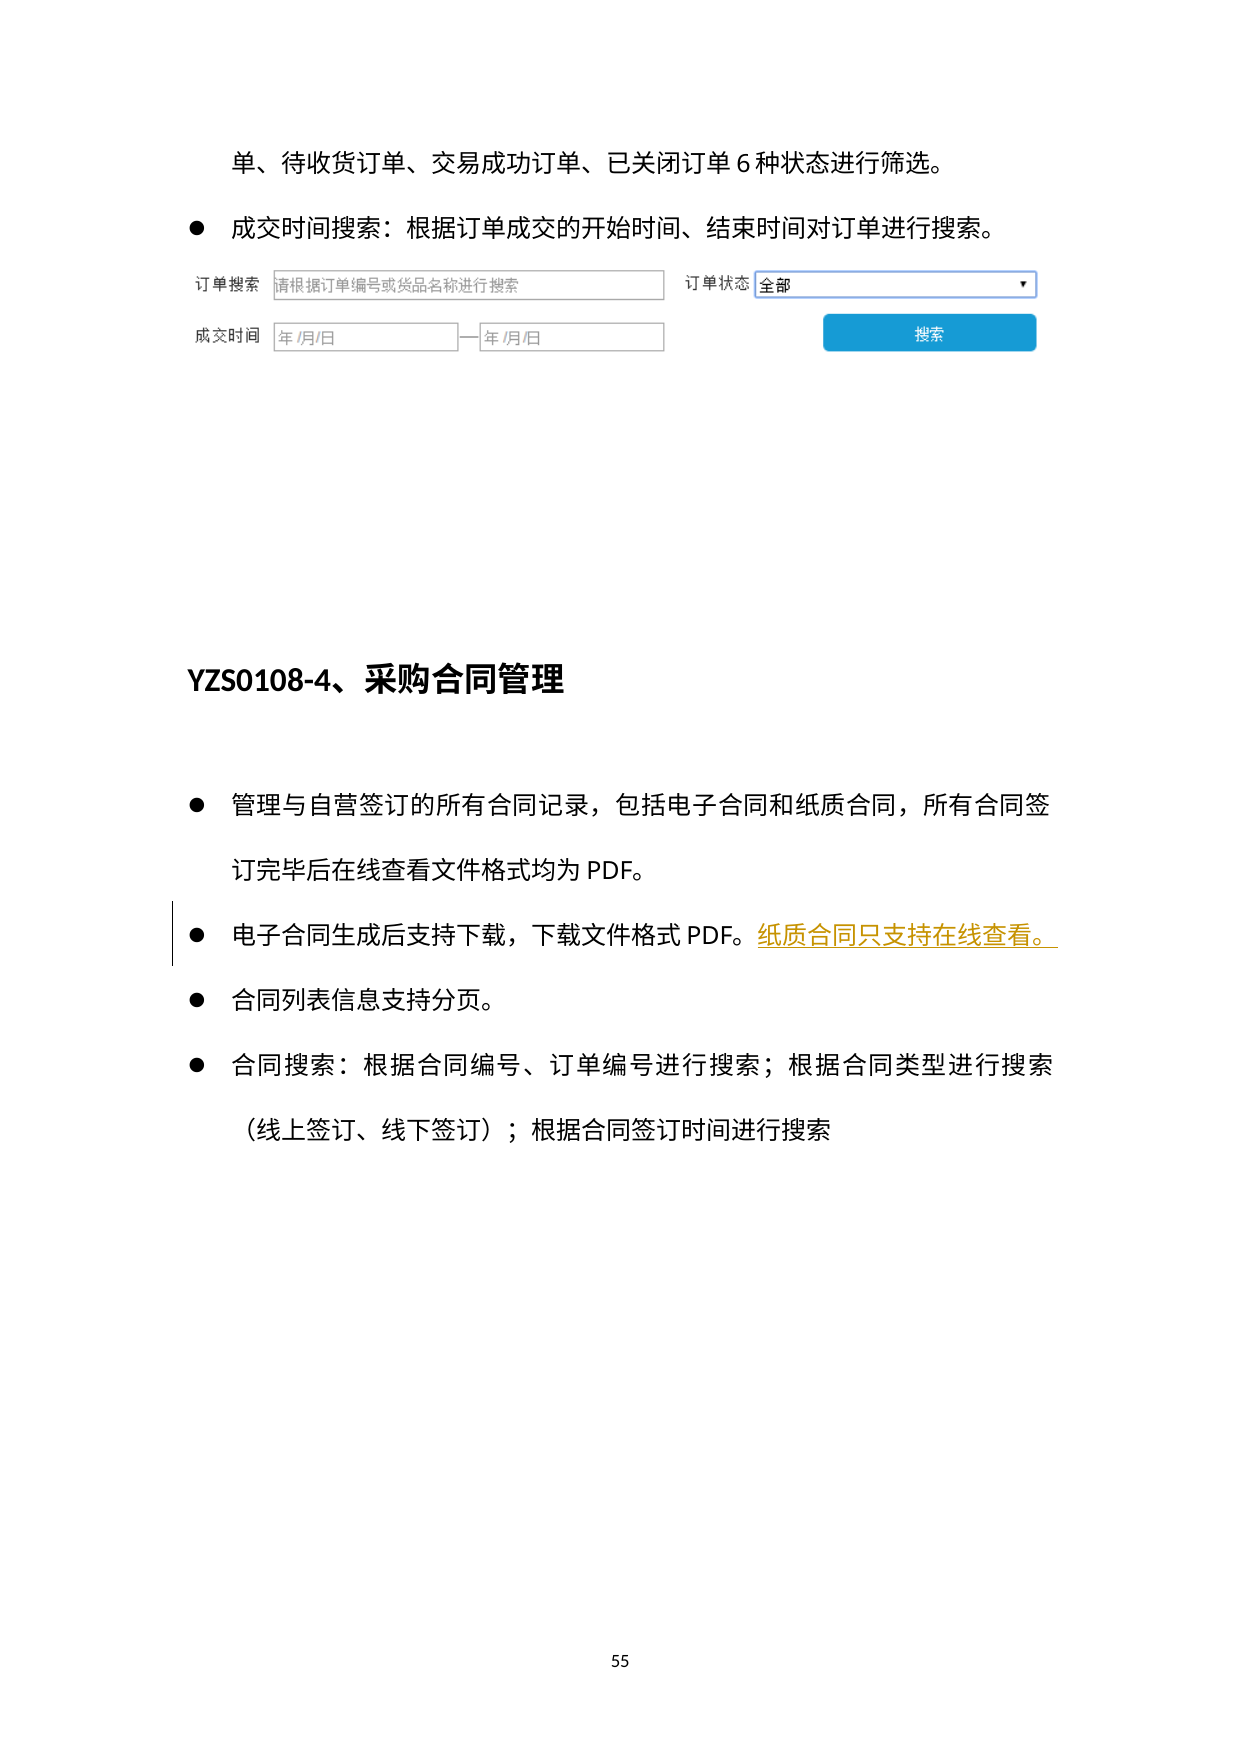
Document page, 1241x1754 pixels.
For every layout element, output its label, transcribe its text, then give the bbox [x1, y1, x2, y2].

subtitle YZS0108-4、采购合同管理 [187, 644, 1053, 709]
list 管理与自营签订的所有合同记录，包括电子合同和纸质合同，所有合同签订完毕后在线查看文件格式均为PDF。 [187, 771, 1053, 901]
list 合同列表信息支持分页。 [187, 966, 1053, 1031]
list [187, 129, 1053, 194]
picture [187, 259, 1053, 359]
list 成交时间搜索：根据订单成交的开始时间、结束时间对订单进行搜索。 [187, 194, 1053, 259]
list 合同搜索：根据合同编号、订单编号进行搜索；根据合同类型进行搜索（线上签订、线下签订）；根据合同签订时间进行搜索 [187, 1031, 1053, 1161]
list 电子合同生成后支持下载，下载文件格式PDF。 [187, 901, 1053, 966]
